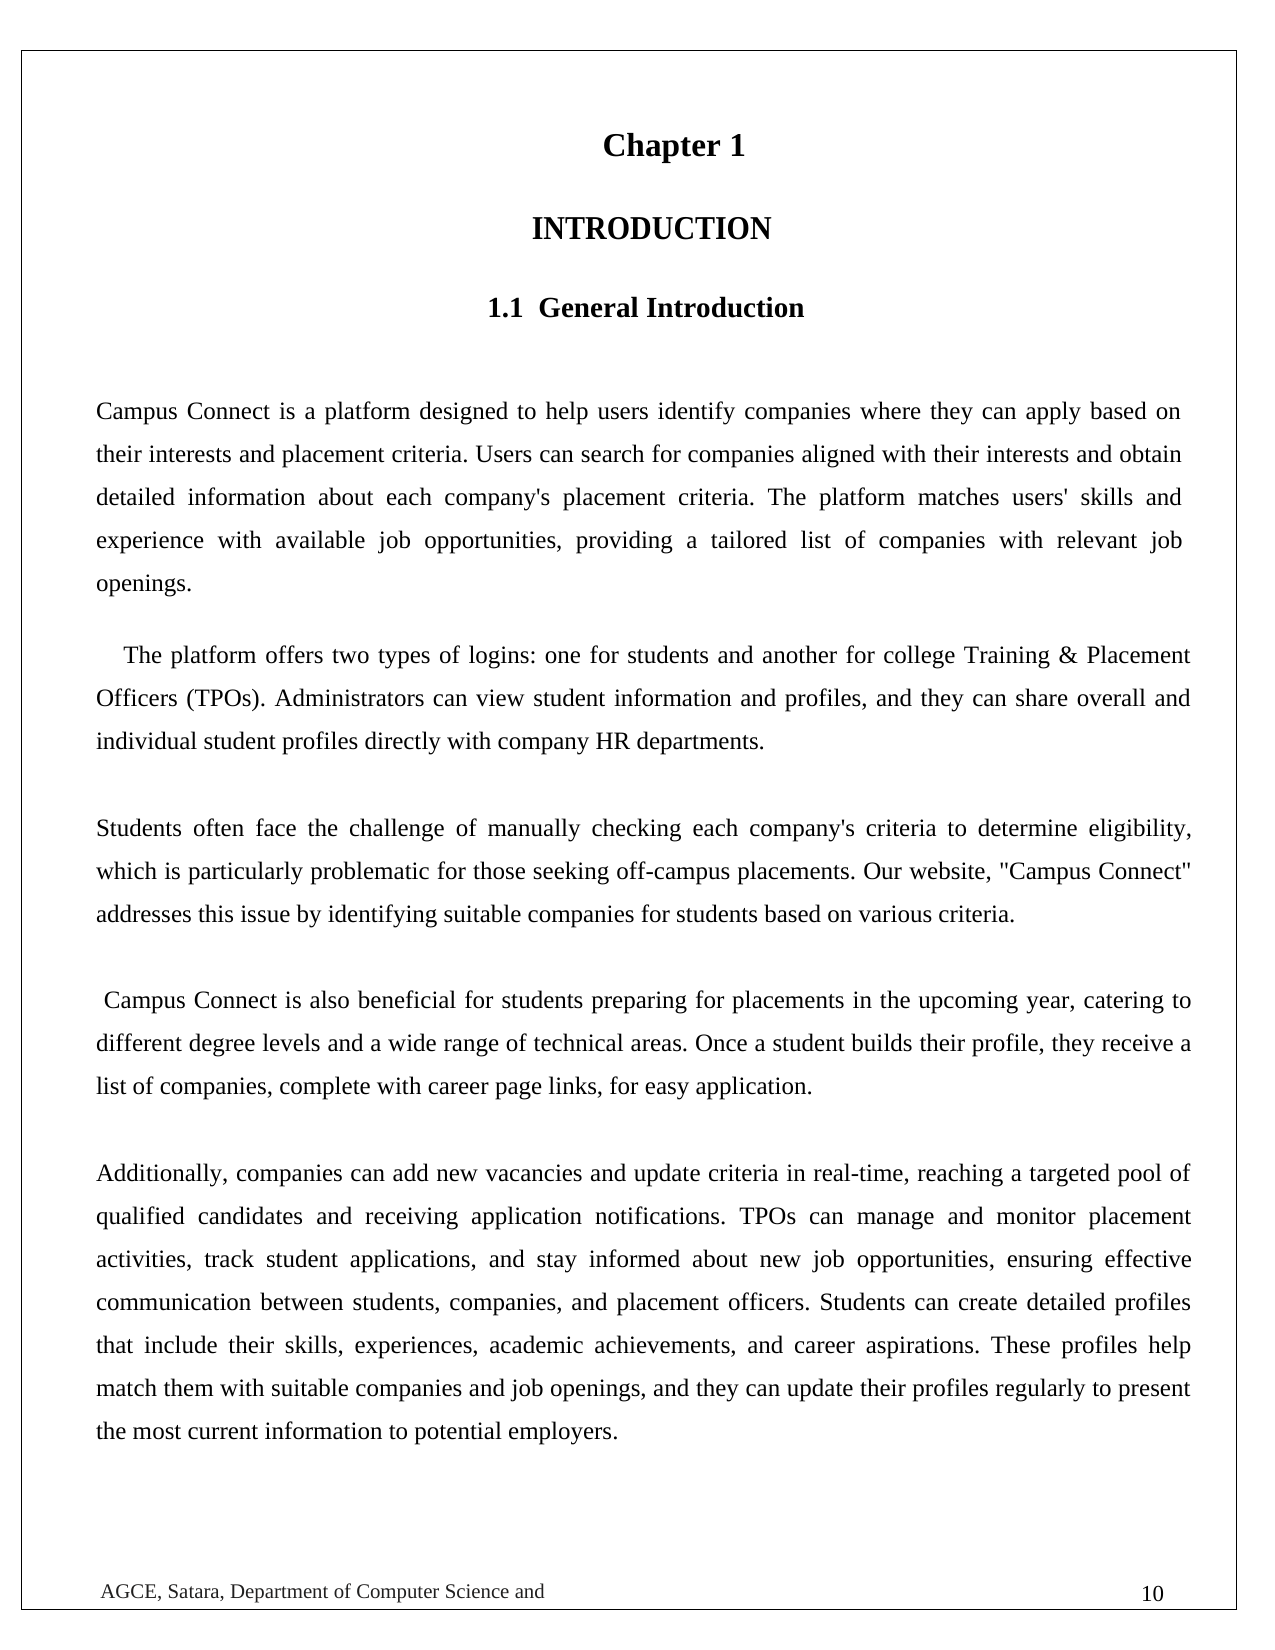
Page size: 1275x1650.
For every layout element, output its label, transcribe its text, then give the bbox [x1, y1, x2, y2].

text Campus Connect is also beneficial for students preparing for placements in the upcoming year, catering to different degree levels and a wide range of technical areas. Once a student builds their profile, they receive a list of companies, complete with career page links, for easy application. [96, 985, 1193, 1100]
text Additionally, companies can add new vacancies and update criteria in real-time, reaching a targeted pool of qualified candidates and receiving application notifications. TPOs can manage and monitor placement activities, track student applications, and stay informed about new job opportunities, ensuring effective communication between students, companies, and placement officers. Students can create detailed profiles that include their skills, experiences, academic achievements, and career aspirations. These profiles help match them with suitable companies and job openings, and they can update their profiles regularly to present the most current information to potential employers. [96, 1158, 1193, 1445]
text Students often face the challenge of manually checking each company's criteria to determine eligibility, which is particularly problematic for those seeking off-campus placements. Our website, "Campus Connect" addresses this issue by identifying suitable companies for students based on various criteria. [96, 813, 1193, 928]
text The platform offers two types of logins: one for students and another for college Training & Placement Officers (TPOs). Administrators can view student information and profiles, and they can share overall and individual student profiles directly with company HR departments. [22, 640, 1193, 755]
text Campus Connect is a platform designed to help users identify companies where they can apply based on their interests and placement criteria. Users can search for companies aligned with their interests and obtain detailed information about each company's placement criteria. The platform matches users' skills and experience with available job opportunities, providing a tailored list of companies with relevant job openings. [96, 396, 1183, 597]
subtitle Chapter 1 INTRODUCTION [532, 126, 860, 246]
subtitle 1.1 General Introduction [122, 290, 1236, 324]
